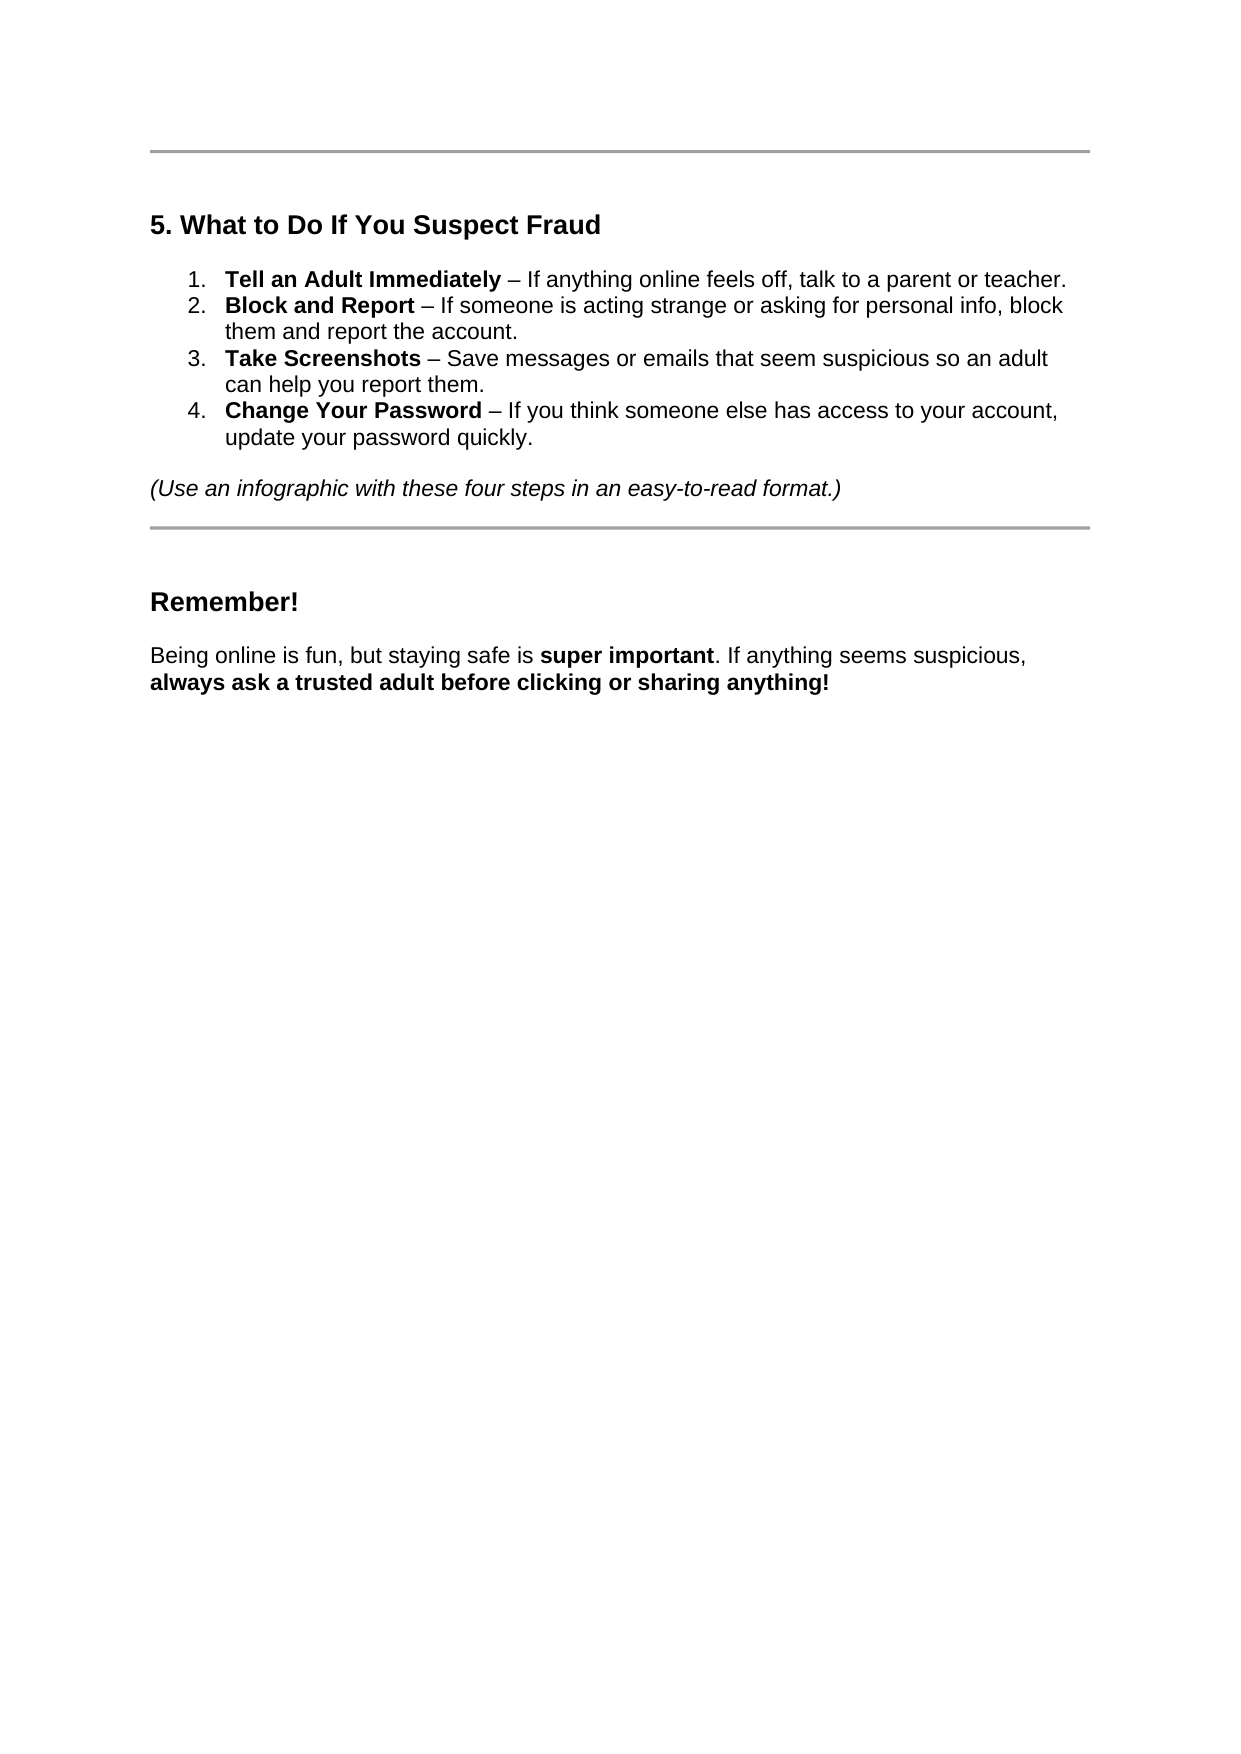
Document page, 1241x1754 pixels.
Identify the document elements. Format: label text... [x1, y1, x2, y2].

list Tell an Adult Immediately – If anything online feels off, talk to a parent or teacher. [187, 266, 1090, 292]
text (Use an infographic with these four steps in an easy-to-read format.) [150, 475, 1090, 501]
list Block and Report – If someone is acting strange or asking for personal info, block them and report the account. [187, 292, 1090, 345]
subtitle 5. What to Do If You Suspect Fraud [150, 209, 1090, 241]
text Being online is fun, but staying safe is super important. If anything seems suspicious, always ask a trusted adult before clicking or sharing anything! [150, 642, 1090, 695]
list Take Screenshots – Save messages or emails that seem suspicious so an adult can help you report them. [187, 345, 1090, 397]
subtitle Remember! [150, 586, 1090, 617]
list Change Your Password – If you think someone else has access to your account, update your password quickly. [187, 397, 1090, 450]
